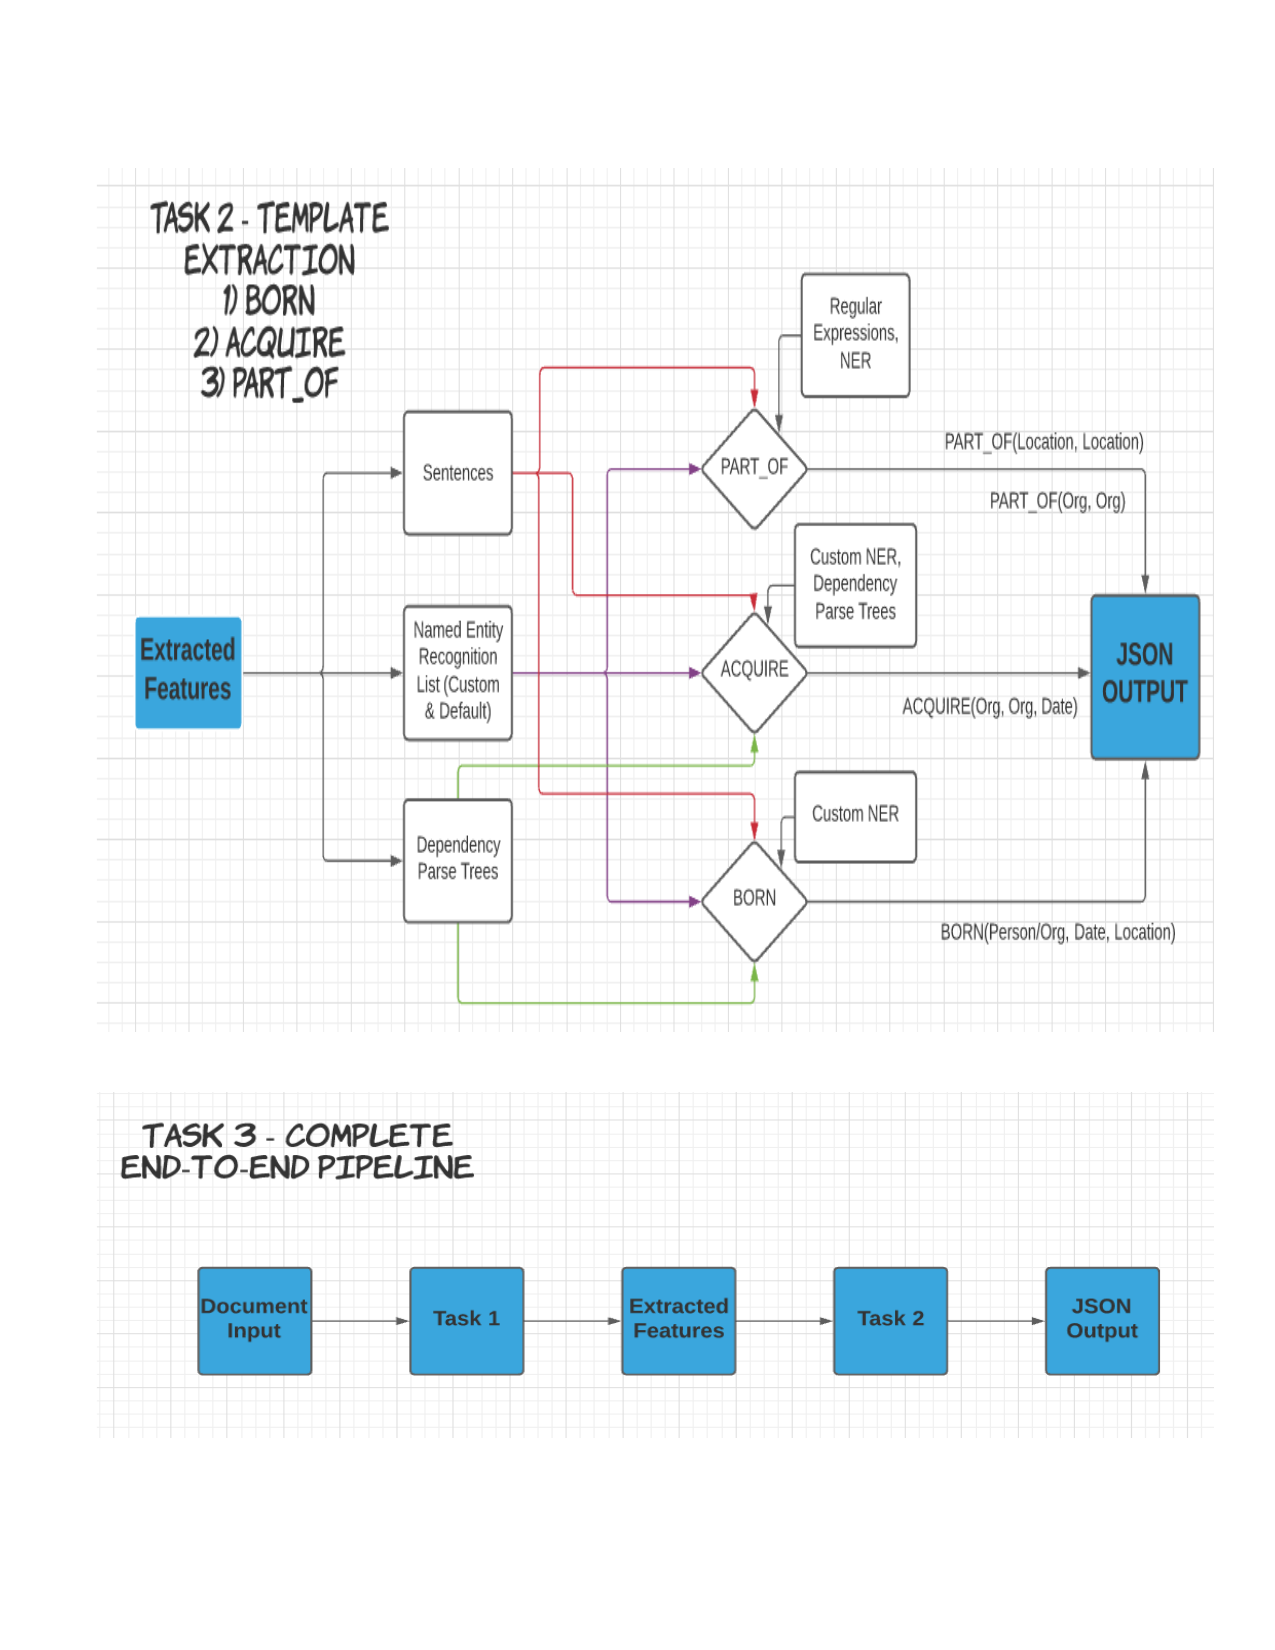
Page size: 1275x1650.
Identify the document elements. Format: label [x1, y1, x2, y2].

picture [96, 168, 1214, 1032]
picture [96, 1092, 1214, 1438]
